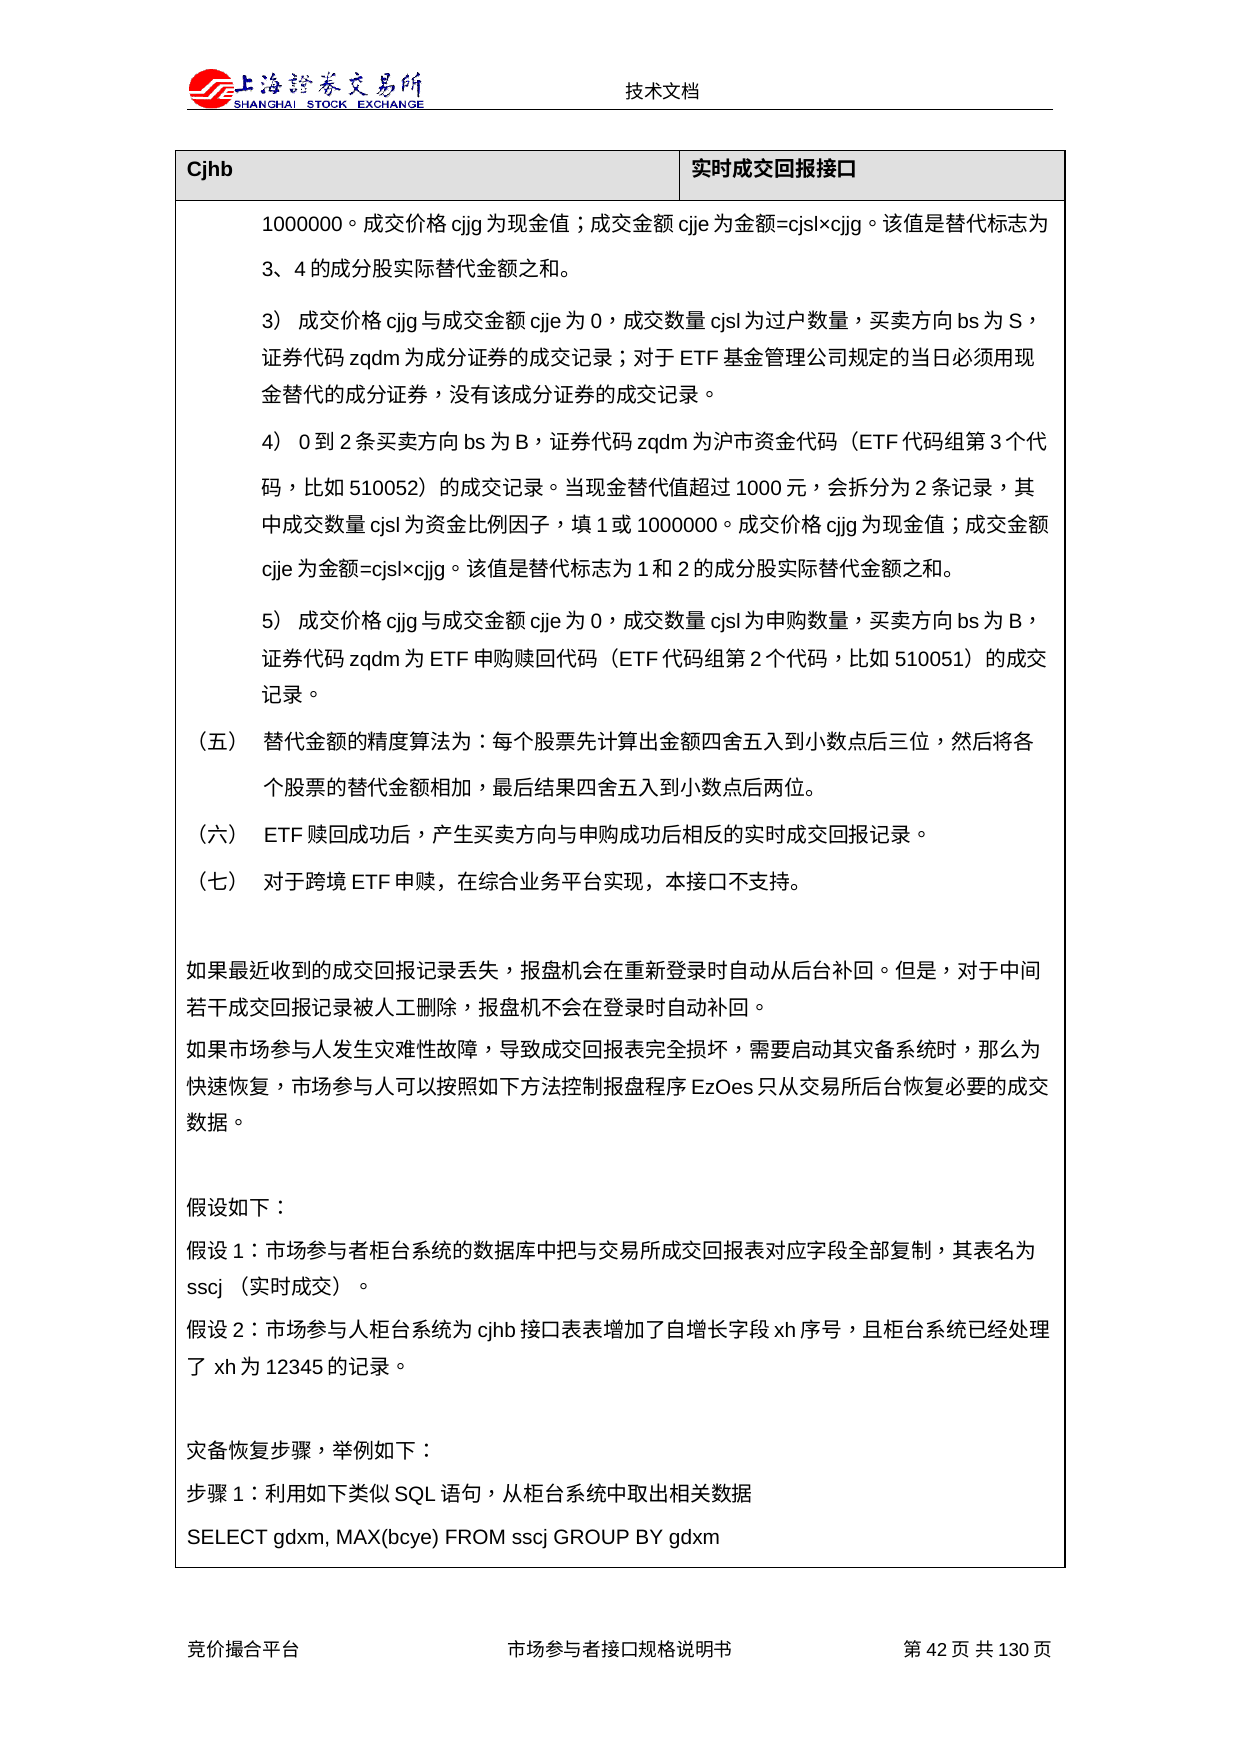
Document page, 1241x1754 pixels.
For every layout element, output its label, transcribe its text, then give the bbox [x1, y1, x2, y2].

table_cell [176, 201, 1064, 1567]
table_header Cjhb [176, 151, 679, 200]
table_header 实时成交回报接口 [680, 151, 1064, 200]
picture [187, 69, 424, 109]
